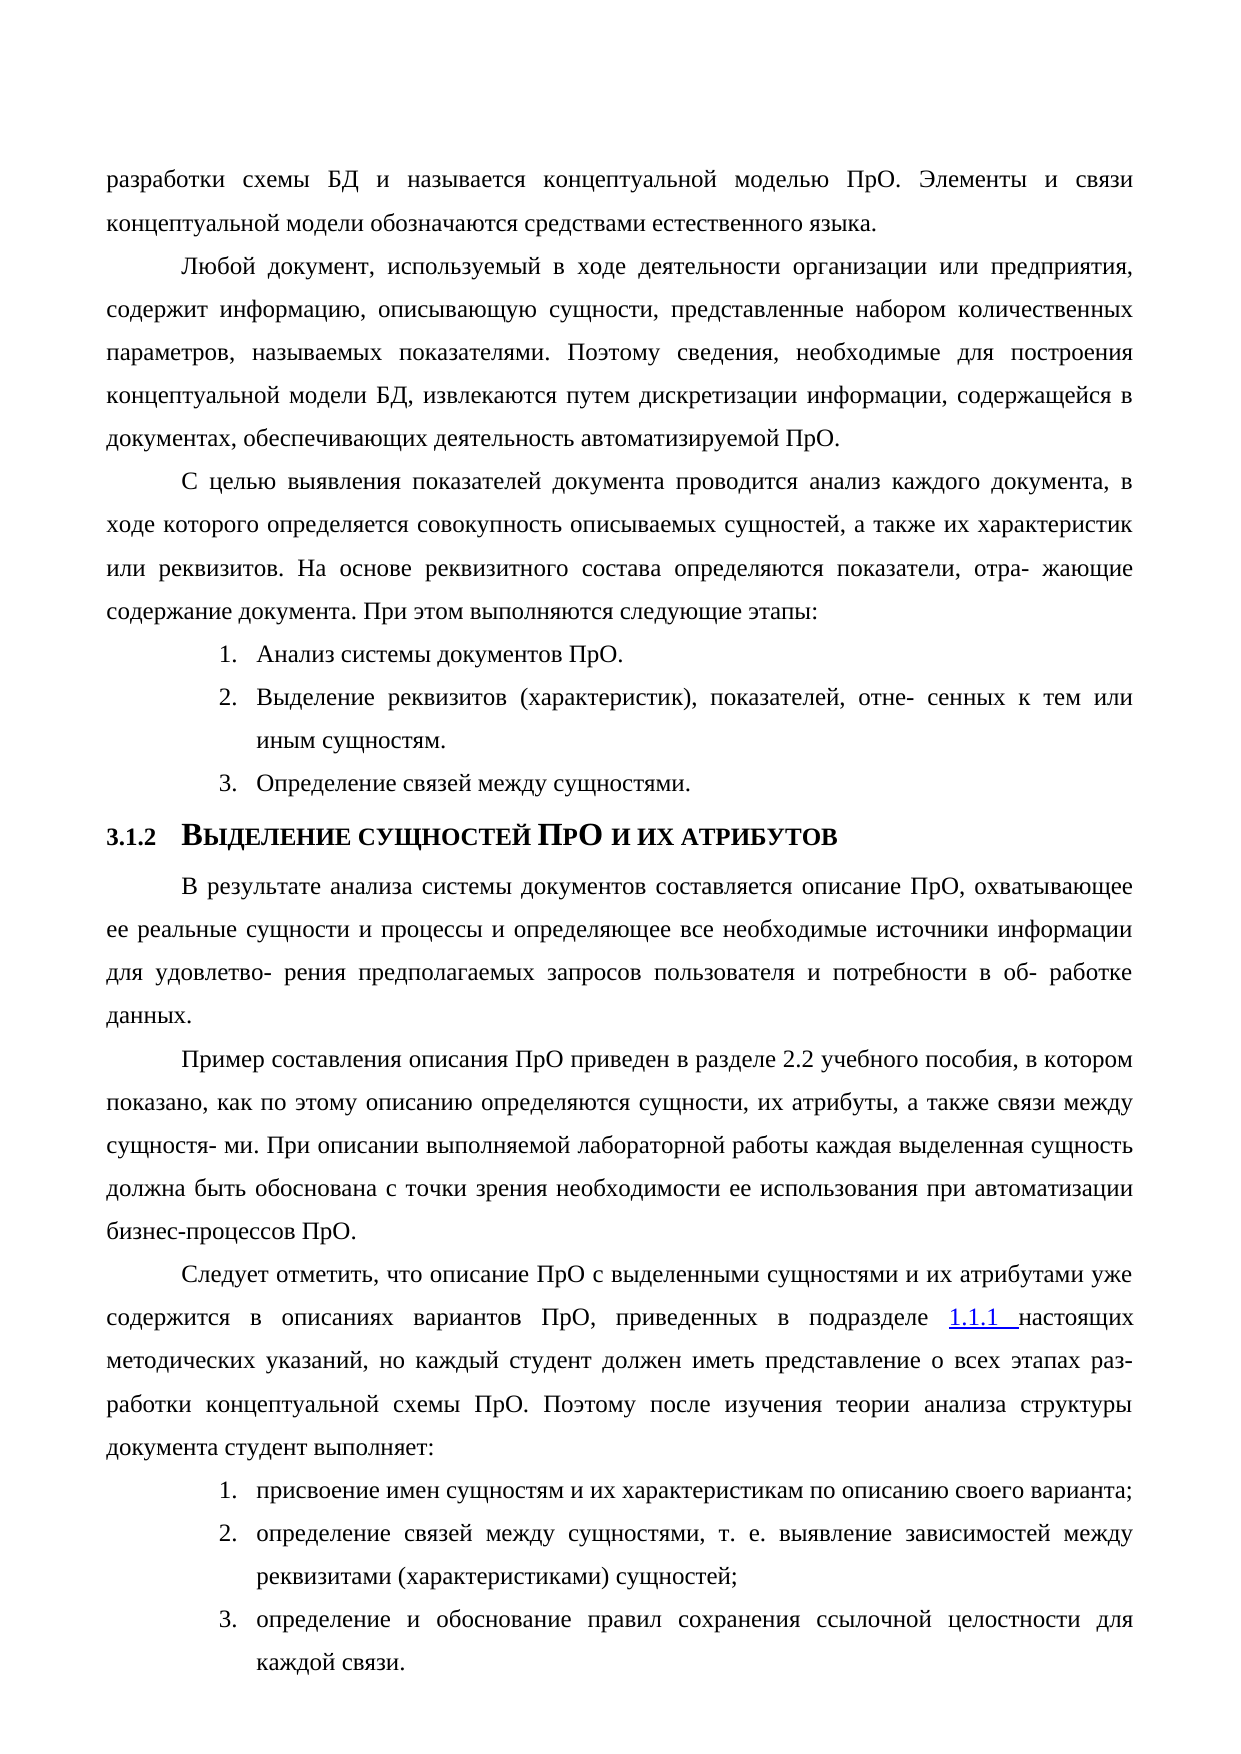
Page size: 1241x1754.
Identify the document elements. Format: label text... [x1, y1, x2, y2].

subtitle ВЫДЕЛЕНИЕ СУЩНОСТЕЙ ПРО И ИХ АТРИБУТОВ [106, 816, 1134, 853]
text В результате анализа системы документов составляется описание ПрО, охватывающее ее реальные сущности и процессы и определяющее все необходимые источники информации для удовлетво- рения предполагаемых запросов пользователя и потребности в об- работке данных. [106, 871, 1134, 1029]
text Пример составления описания ПрО приведен в разделе 2.2 учебного пособия, в котором показано, как по этому описанию определяются сущности, их атрибуты, а также связи между сущностя- ми. При описании выполняемой лабораторной работы каждая выделенная сущность должна быть обоснована с точки зрения необходимости ее использования при автоматизации бизнес-процессов ПрО. [106, 1044, 1134, 1245]
text Любой документ, используемый в ходе деятельности организации или предприятия, содержит информацию, описывающую сущности, представленные набором количественных параметров, называемых показателями. Поэтому сведения, необходимые для построения концептуальной модели БД, извлекаются путем дискретизации информации, содержащейся в документах, обеспечивающих деятельность автоматизируемой ПрО. [106, 251, 1134, 452]
list Выделение реквизитов (характеристик), показателей, отне- сенных к тем или иным сущностям. [219, 682, 1134, 754]
list присвоение имен сущностям и их характеристикам по описанию своего варианта; [219, 1475, 1134, 1504]
list Определение связей между сущностями. [219, 768, 1134, 797]
list определение связей между сущностями, т. е. выявление зависимостей между реквизитами (характеристиками) сущностей; [219, 1518, 1134, 1590]
list определение и обоснование правил сохранения ссылочной целостности для каждой связи. [219, 1604, 1134, 1676]
text С целью выявления показателей документа проводится анализ каждого документа, в ходе которого определяется совокупность описываемых сущностей, а также их характеристик или реквизитов. На основе реквизитного состава определяются показатели, отра- жающие содержание документа. При этом выполняются следующие этапы: [106, 466, 1134, 624]
list Анализ системы документов ПрО. [219, 639, 1134, 668]
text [106, 164, 1134, 236]
text Следует отметить, что описание ПрО с выделенными сущностями и их атрибутами уже содержится в описаниях вариантов ПрО, приведенных в подразделе 1.1.1 настоящих методических указаний, но каждый студент должен иметь представление о всех этапах раз- работки концептуальной схемы ПрО. Поэтому после изучения теории анализа структуры документа студент выполняет: [106, 1259, 1134, 1461]
